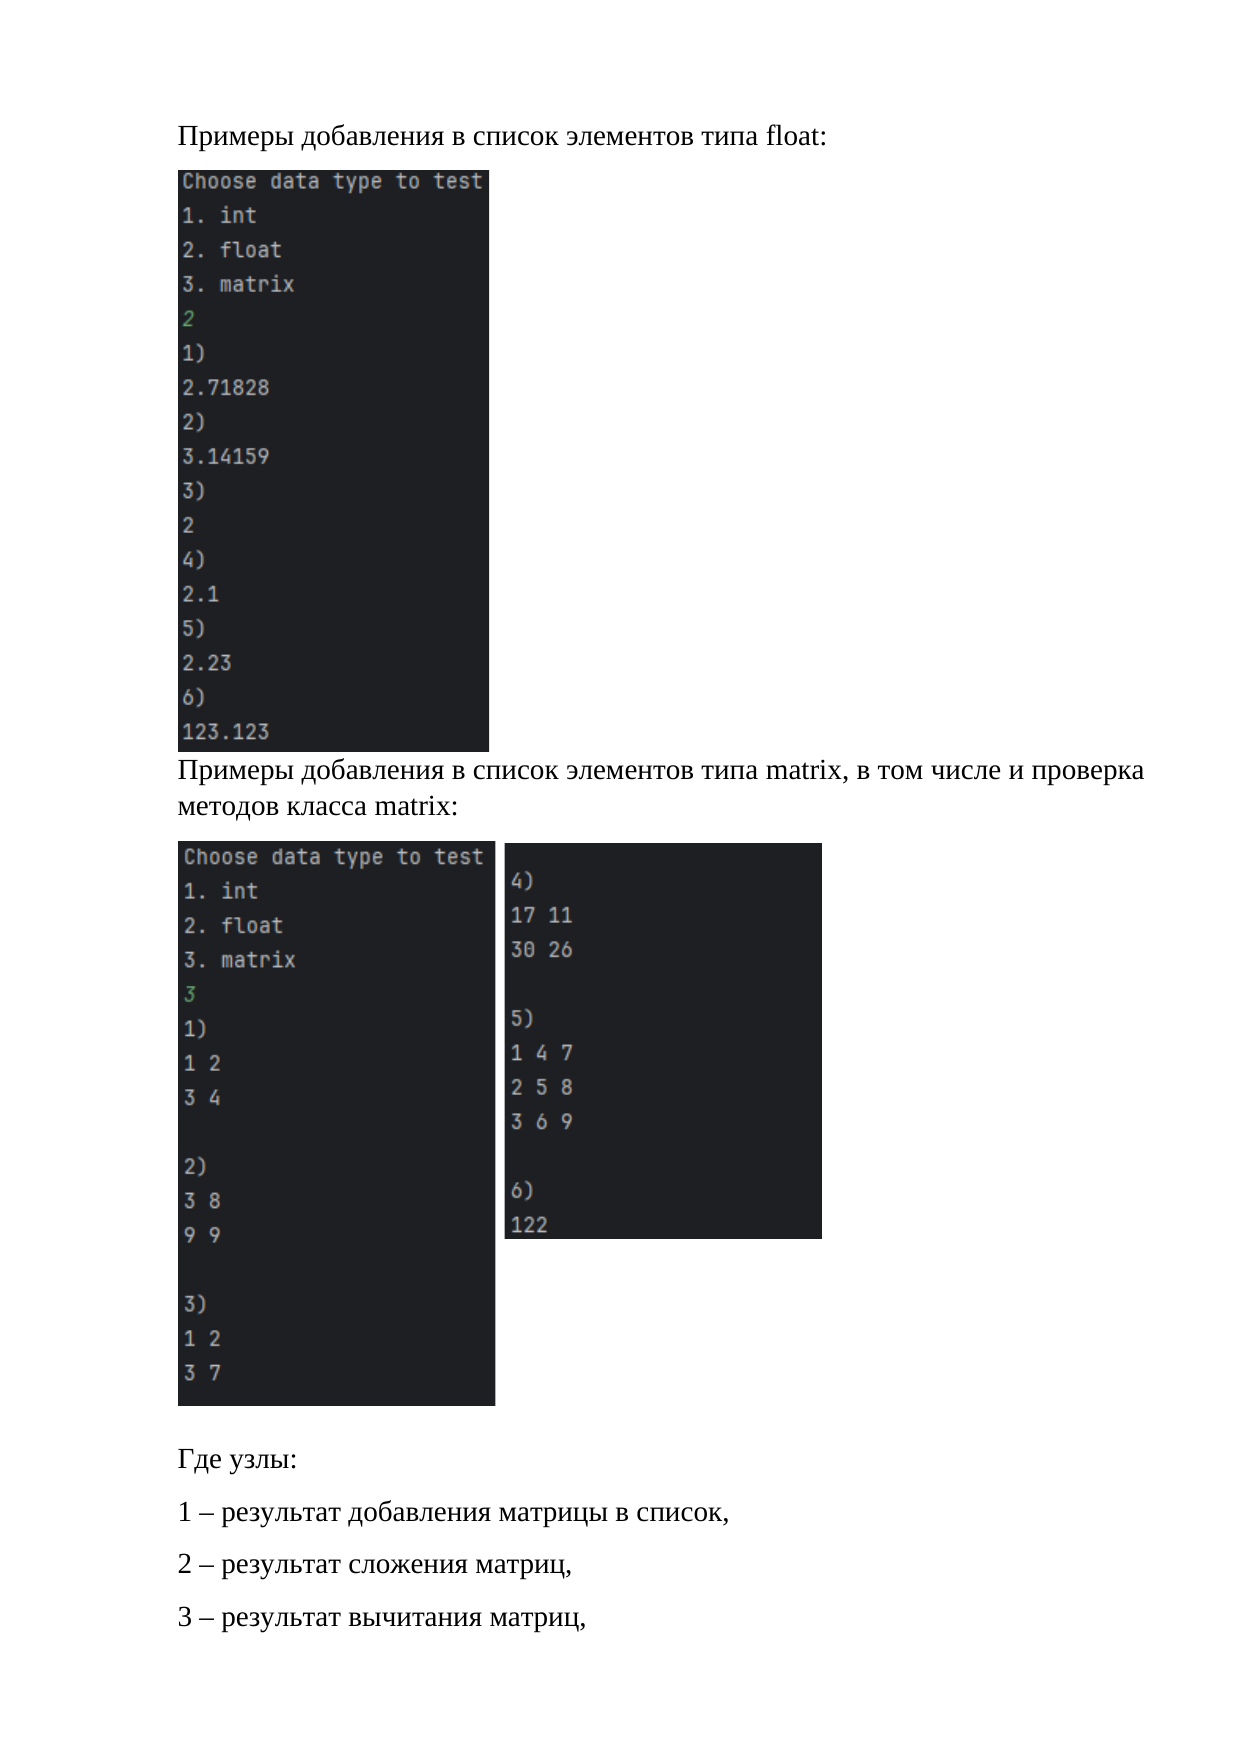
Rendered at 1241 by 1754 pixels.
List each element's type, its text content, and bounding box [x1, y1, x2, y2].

text 2 – результат сложения матриц, [177, 1547, 1152, 1580]
picture [176, 170, 488, 749]
text 1 – результат добавления матрицы в список, [177, 1494, 1152, 1527]
text Примеры добавления в список элементов типа float: [177, 118, 1152, 152]
text 3 – результат вычитания матриц, [177, 1599, 1152, 1633]
text Где узлы: [177, 1441, 1152, 1474]
text Примеры добавления в список элементов типа matrix, в том числе и проверка методов класса matrix: [177, 752, 1152, 822]
